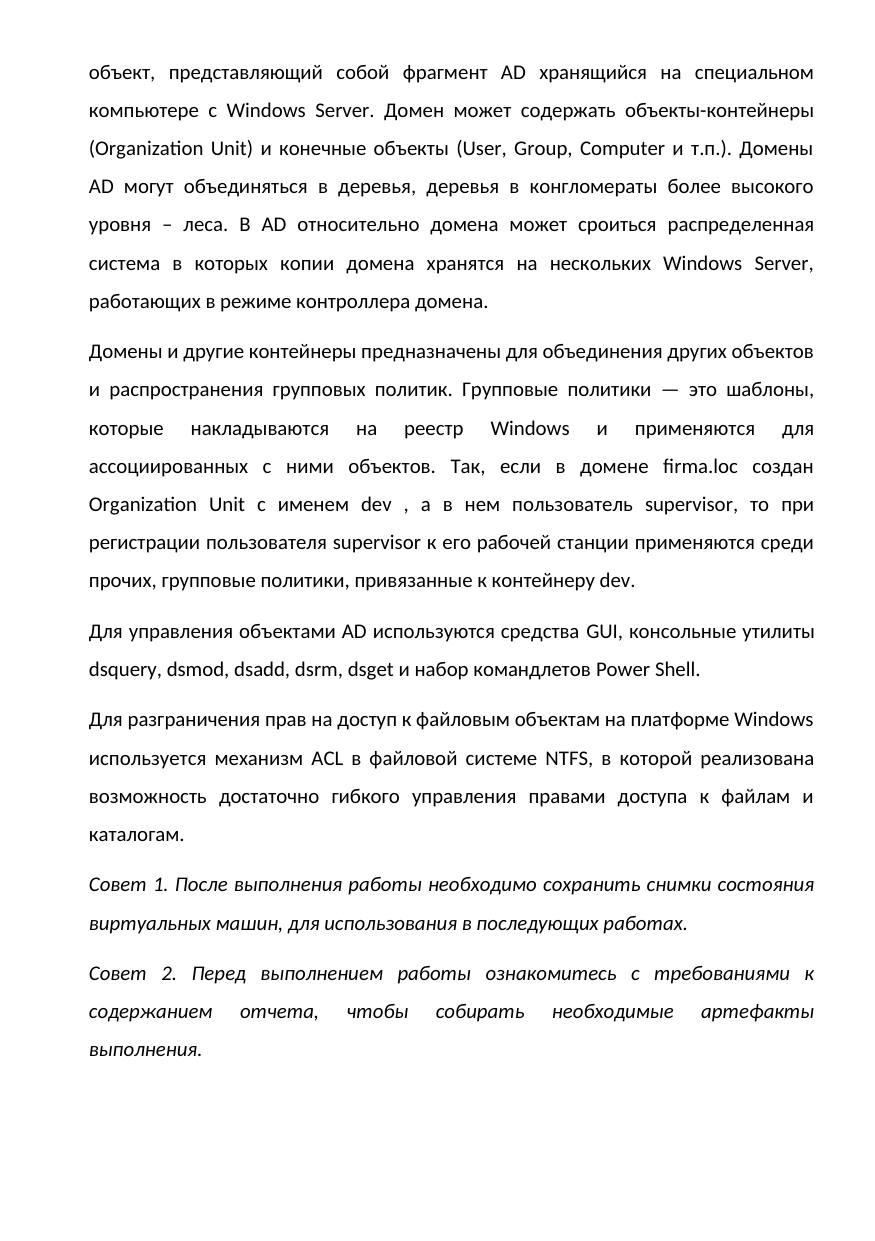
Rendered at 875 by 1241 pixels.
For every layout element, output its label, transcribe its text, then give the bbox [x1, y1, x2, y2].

text Для управления объектами AD используются средства GUI, консольные утилиты dsquery, dsmod, dsadd, dsrm, dsget и набор командлетов Power Shell. [89, 618, 815, 681]
text Совет 2. Перед выполнением работы ознакомитесь с требованиями к содержанием отчета, чтобы собирать необходимые артефакты выполнения. [89, 960, 815, 1062]
text Домены и другие контейнеры предназначены для объединения других объектов и распространения групповых политик. Групповые политики — это шаблоны, которые накладываются на реестр Windows и применяются для ассоциированных с ними объектов. Так, если в домене firma.loc создан Organization Unit с именем dev , а в нем пользователь supervisor, то при регистрации пользователя supervisor к его рабочей станции применяются среди прочих, групповые политики, привязанные к контейнеру dev. [89, 338, 815, 593]
text Совет 1. После выполнения работы необходимо сохранить снимки состояния виртуальных машин, для использования в последующих работах. [89, 872, 815, 935]
text Для разграничения прав на доступ к файловым объектам на платформе Windows используется механизм ACL в файловой системе NTFS, в которой реализована возможность достаточно гибкого управления правами доступа к файлам и каталогам. [89, 707, 815, 846]
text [89, 59, 815, 313]
